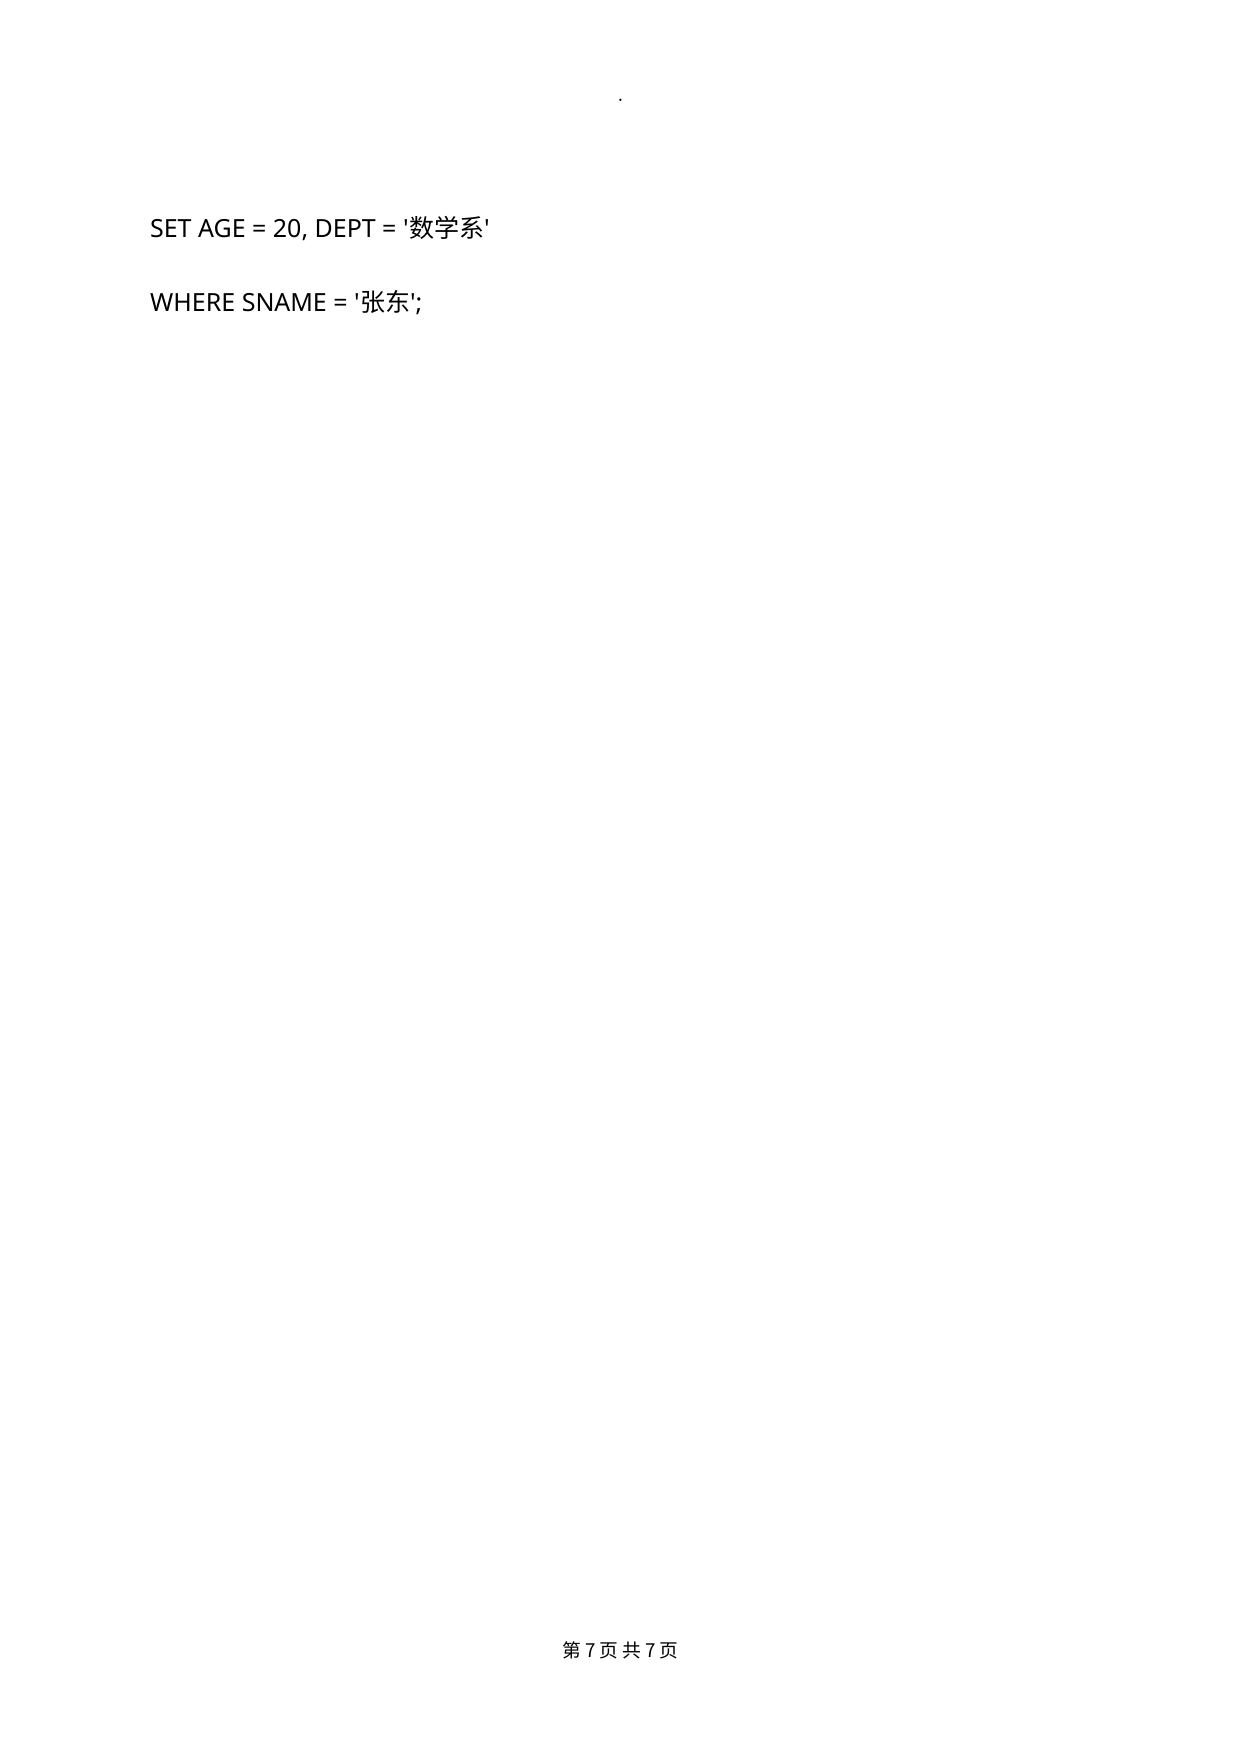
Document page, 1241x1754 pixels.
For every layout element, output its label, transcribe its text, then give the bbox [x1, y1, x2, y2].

text SET AGE = 20, DEPT = '数学系' [150, 194, 1090, 259]
text WHERE SNAME = '张东'; [150, 268, 1090, 333]
